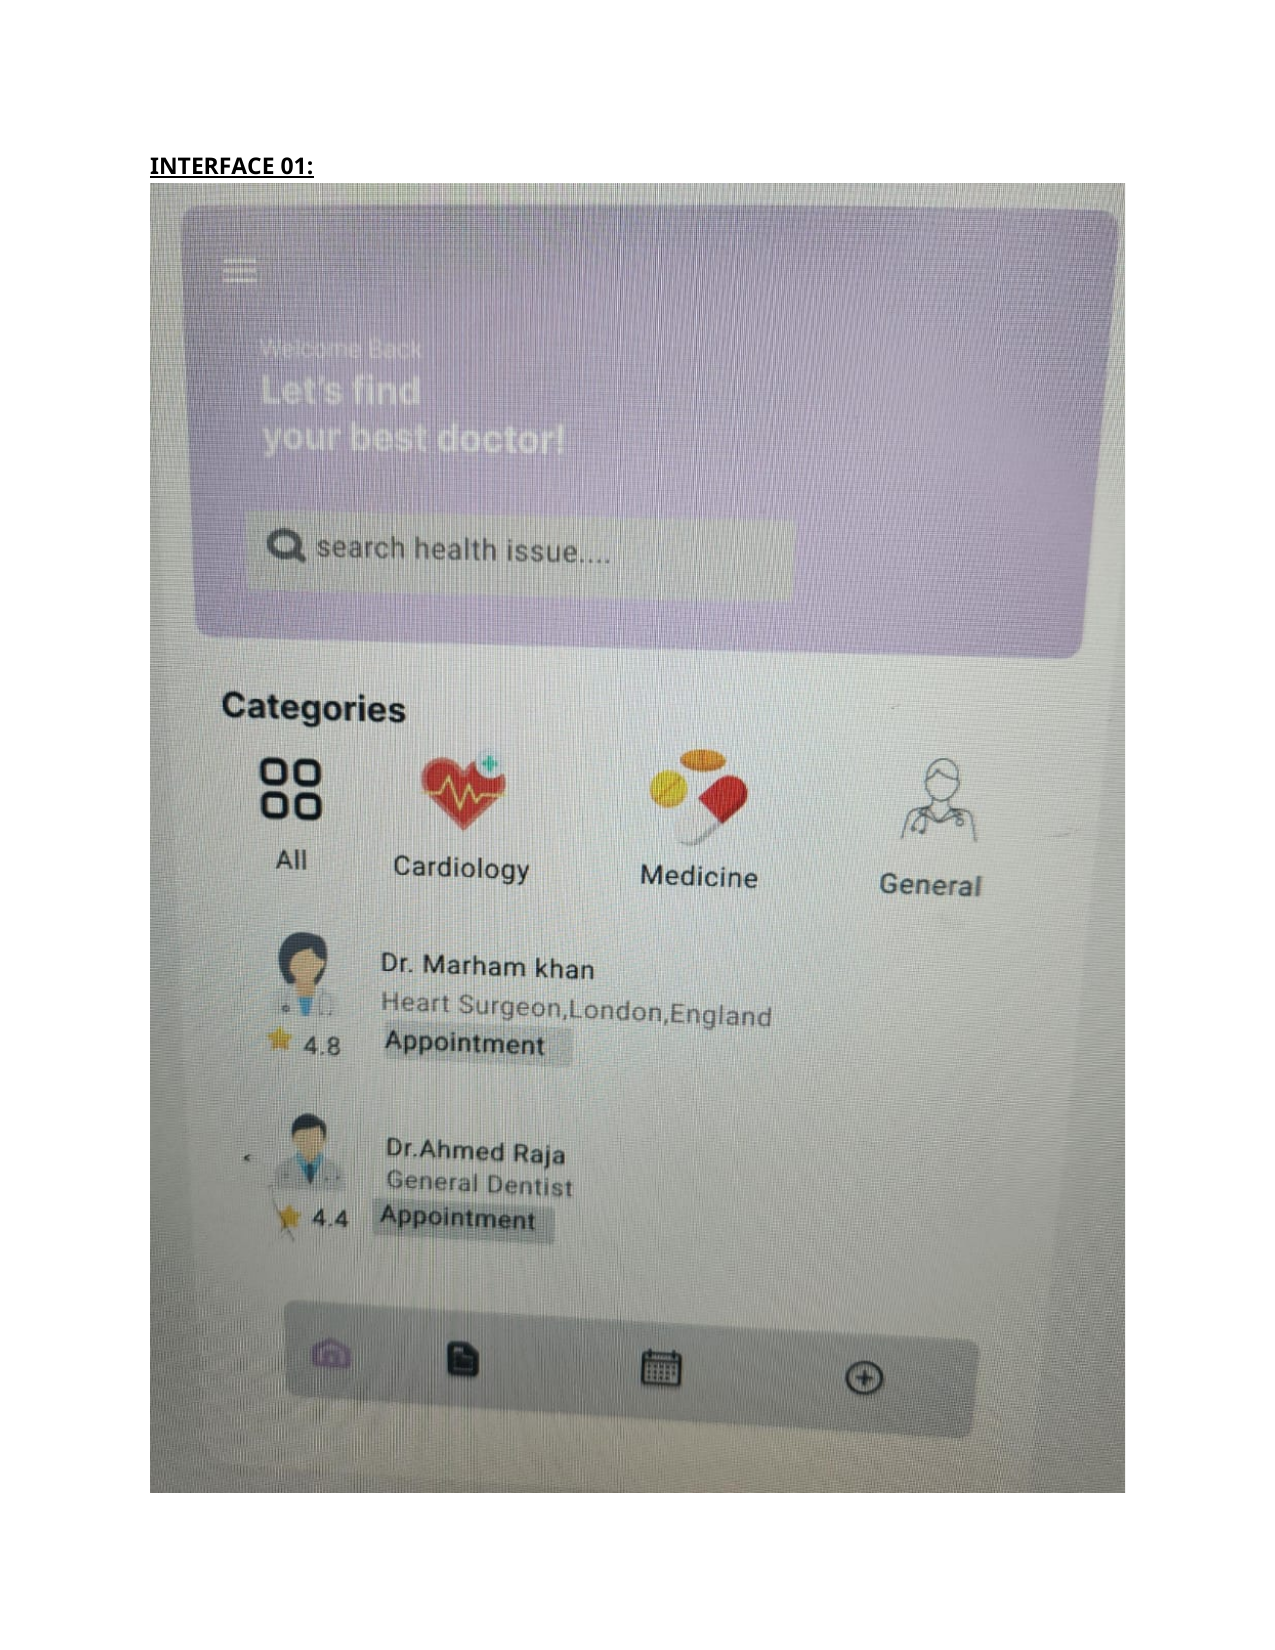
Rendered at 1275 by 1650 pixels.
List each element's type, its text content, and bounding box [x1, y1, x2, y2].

picture [150, 183, 1125, 1493]
text INTERFACE 01: [150, 150, 1125, 183]
